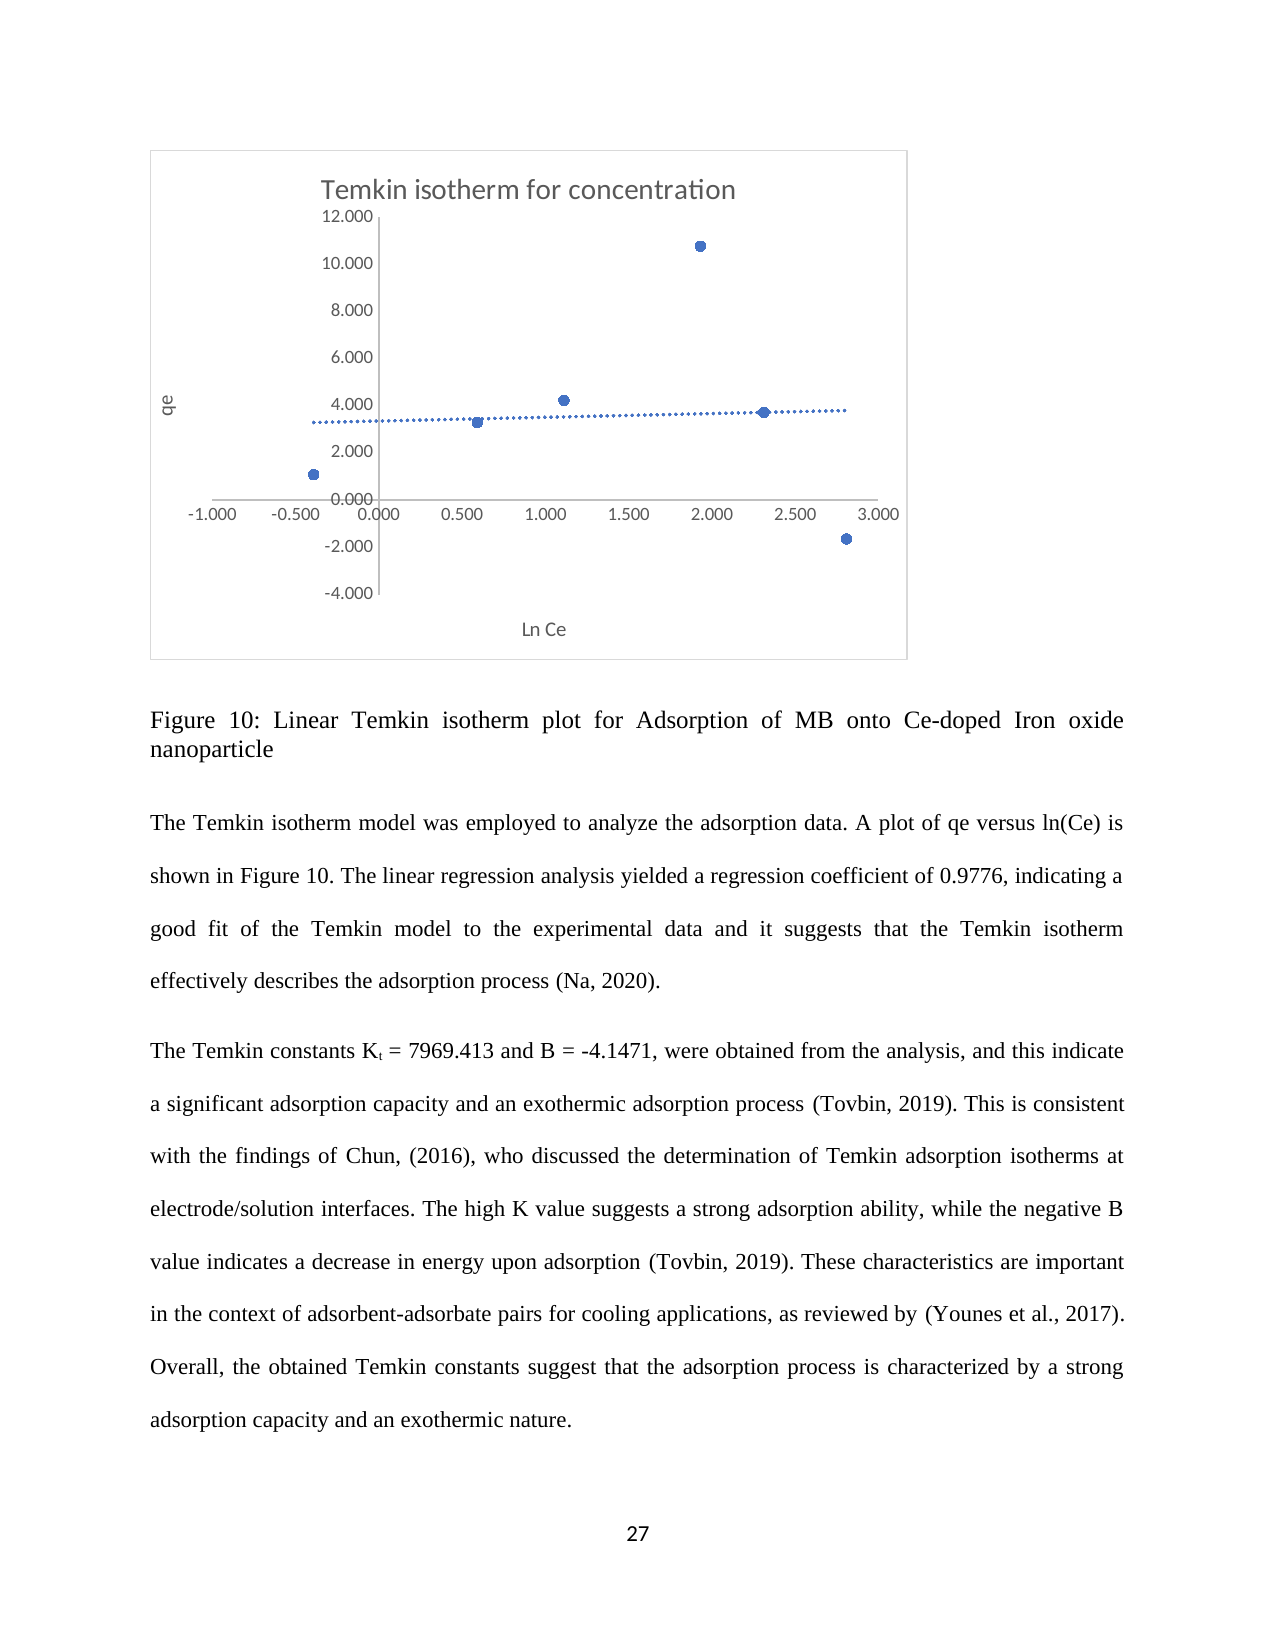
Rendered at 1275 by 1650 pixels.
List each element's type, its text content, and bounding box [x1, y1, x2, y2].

text The Temkin isotherm model was employed to analyze the adsorption data. A plot of qe versus ln(Ce) is shown in Figure 10. The linear regression analysis yielded a regression coefficient of 0.9776, indicating a good fit of the Temkin model to the experimental data and it suggests that the Temkin isotherm effectively describes the adsorption process (Na, 2020). [150, 809, 1125, 994]
text Figure 10: Linear Temkin isotherm plot for Adsorption of MB onto Ce-doped Iron oxide nanoparticle [150, 705, 1125, 762]
text The Temkin constants Kt = 7969.413 and B = -4.1471, were obtained from the analysis, and this indicate a significant adsorption capacity and an exothermic adsorption process (Tovbin, 2019). This is consistent with the findings of Chun, (2016), who discussed the determination of Temkin adsorption isotherms at electrode/solution interfaces. The high K value suggests a strong adsorption ability, while the negative B value indicates a decrease in energy upon adsorption (Tovbin, 2019). These characteristics are important in the context of adsorbent-adsorbate pairs for cooling applications, as reviewed by (Younes et al., 2017). Overall, the obtained Temkin constants suggest that the adsorption process is characterized by a strong adsorption capacity and an exothermic nature. [150, 1037, 1125, 1432]
